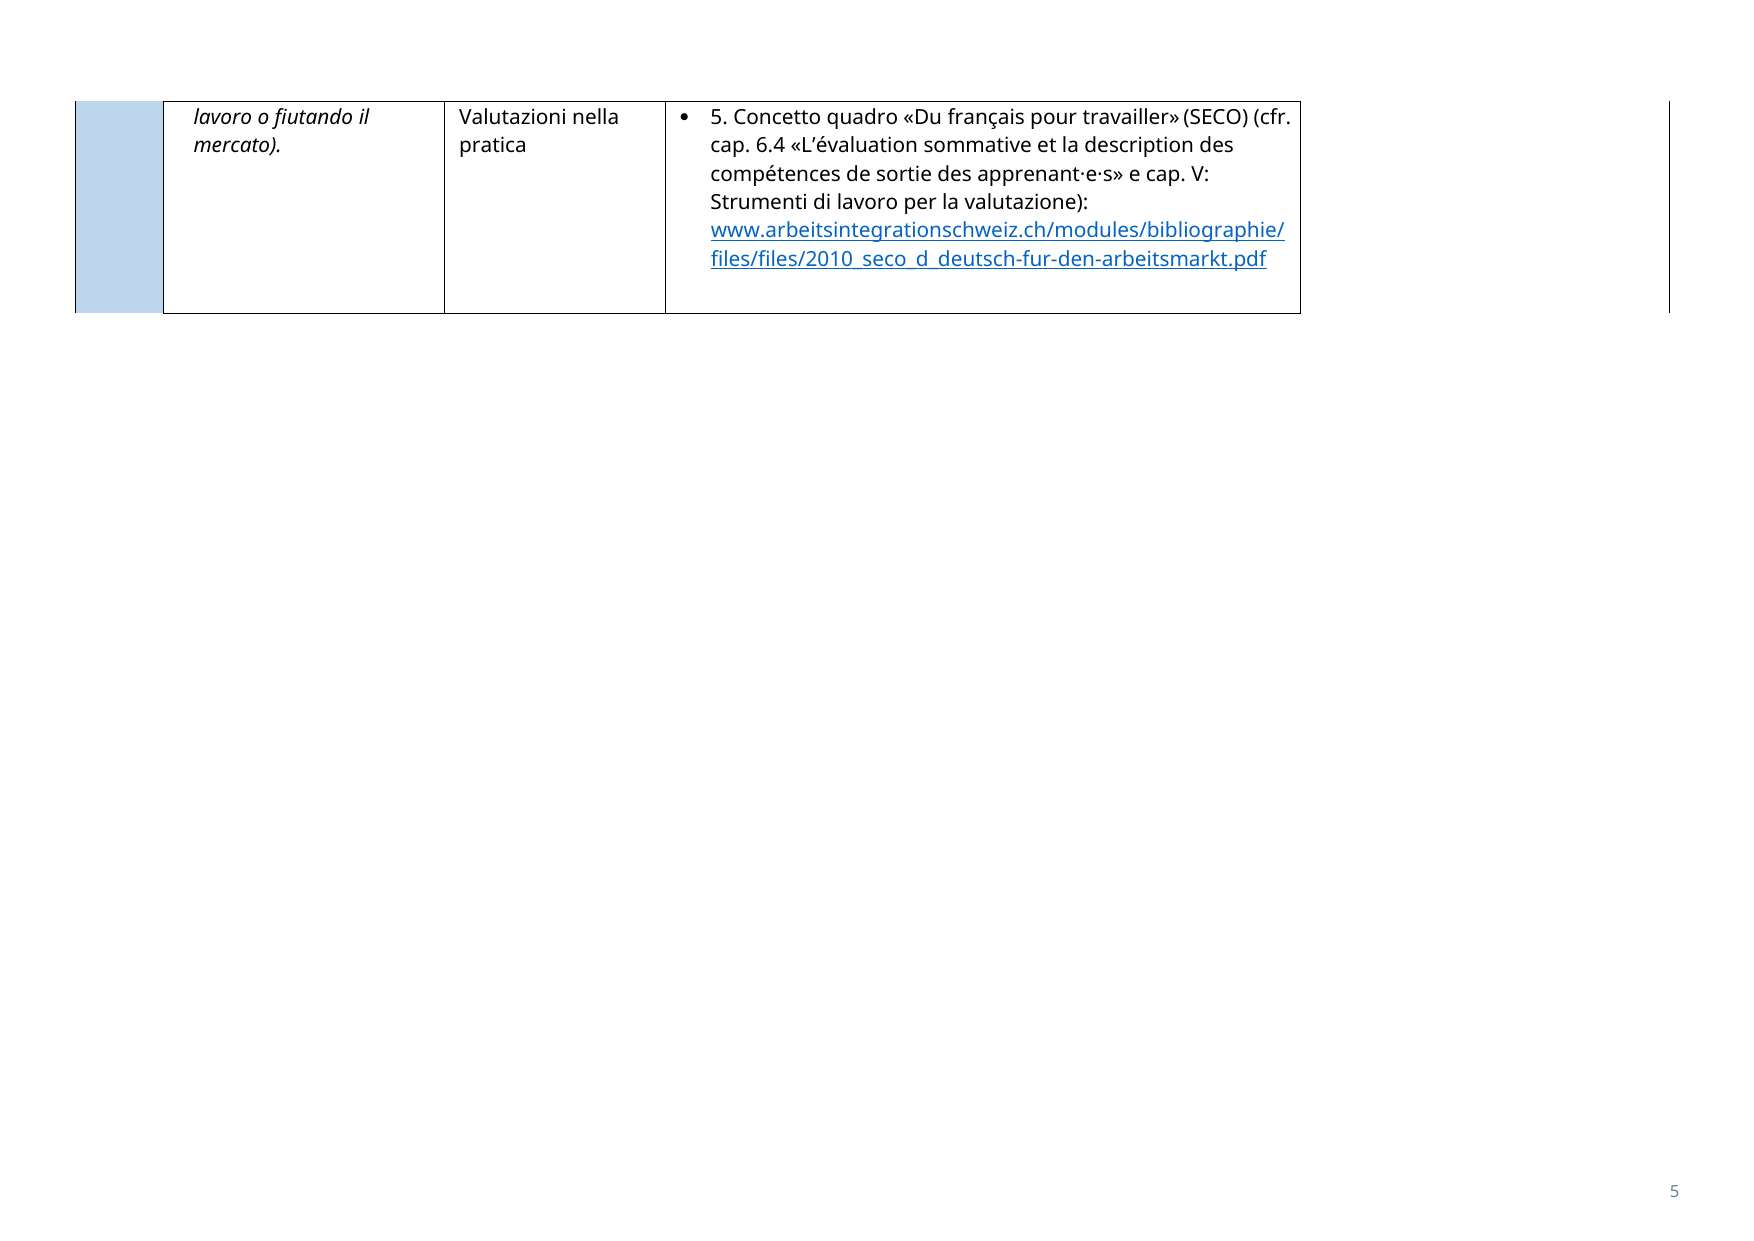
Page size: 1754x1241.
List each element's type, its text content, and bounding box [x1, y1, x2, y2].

table_cell 5. Concetto quadro «Du français pour travailler» (SECO) (cfr. cap. 6.4 «L’évaluation sommative et la description des compétences de sortie des apprenant·e·s» e cap. V: Strumenti di lavoro per la valutazione): www.arbeitsintegrationschweiz.ch/modules/bibliographie/files/files/2010_seco_d_deutsch-fur-den-arbeitsmarkt.pdf [666, 102, 1300, 313]
table_cell Valutazioni nella pratica [445, 102, 665, 313]
